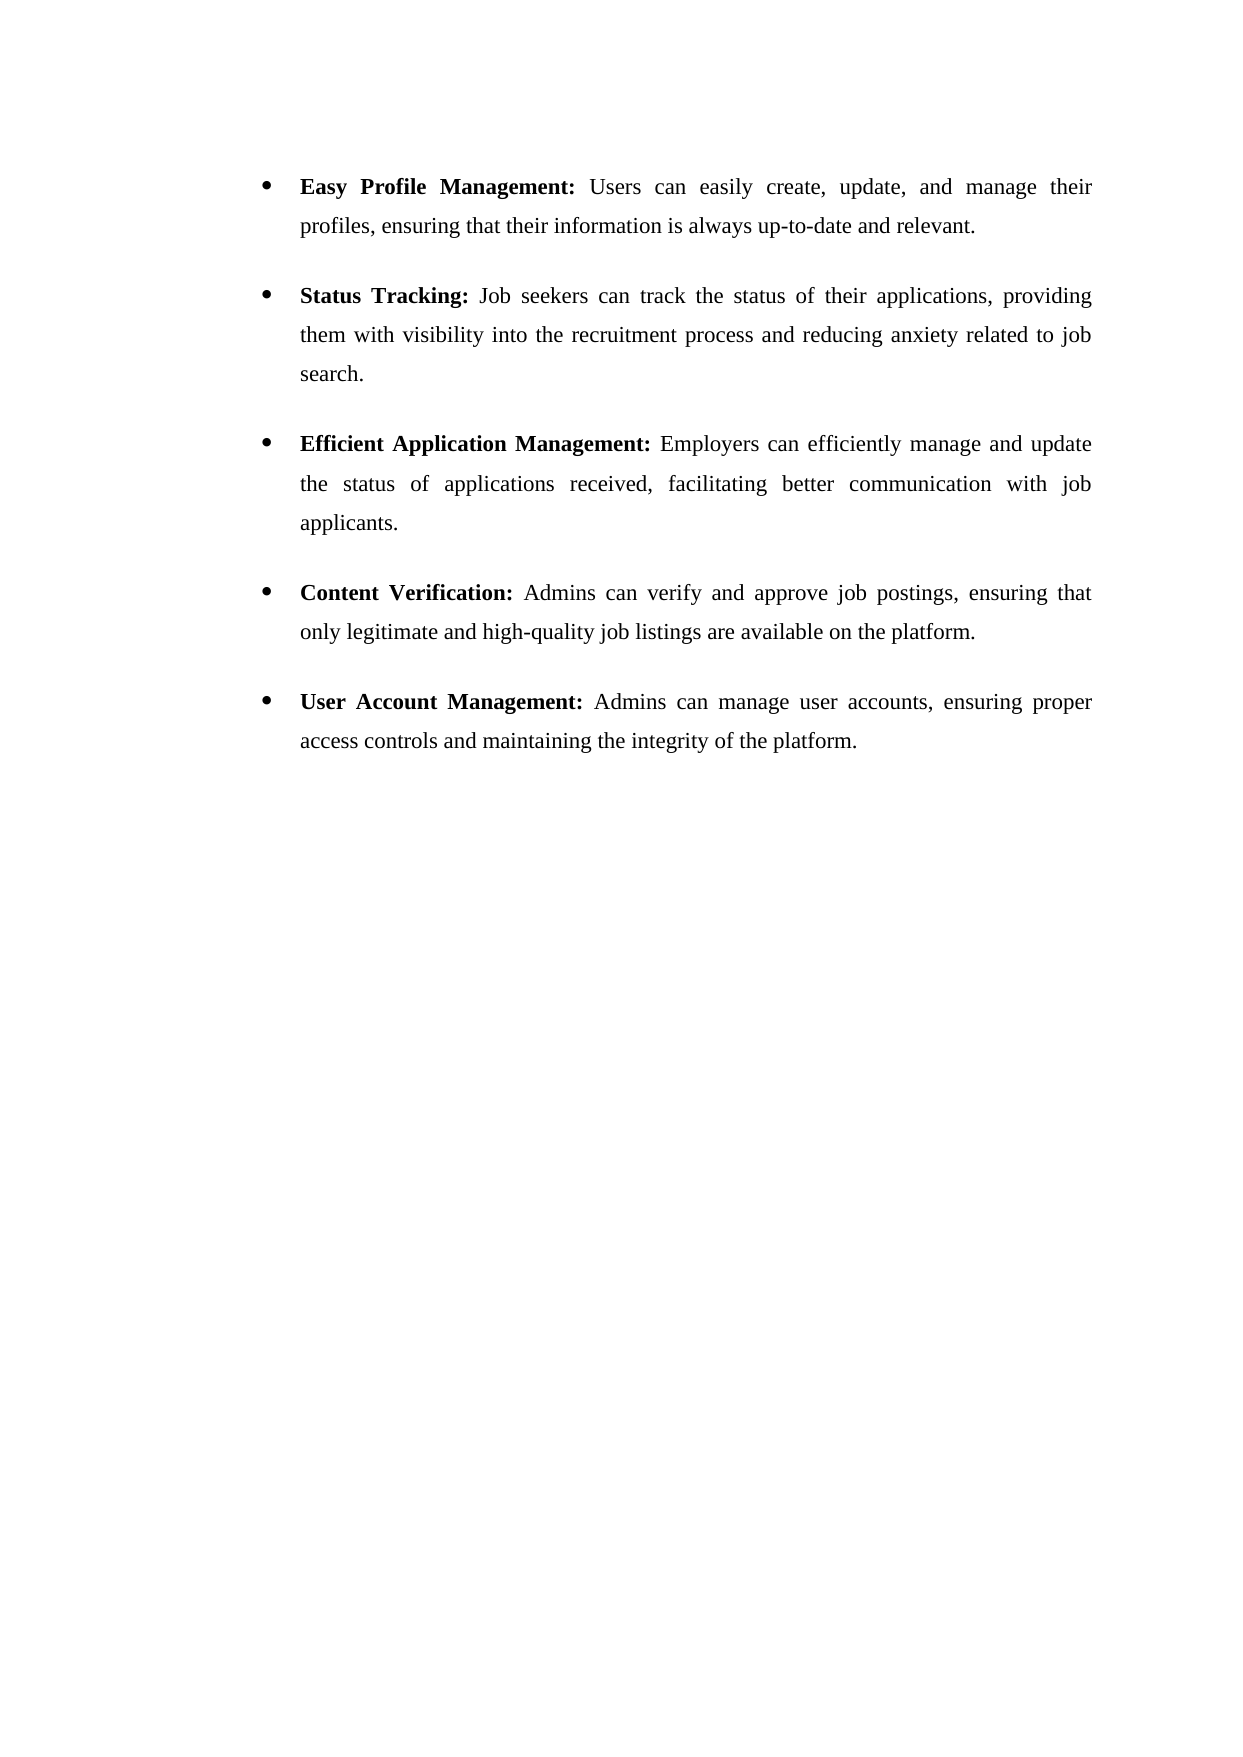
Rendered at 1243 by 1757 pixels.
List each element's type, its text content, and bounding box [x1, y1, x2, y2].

list User Account Management: Admins can manage user accounts, ensuring proper access controls and maintaining the integrity of the platform. [262, 688, 1093, 754]
list Easy Profile Management: Users can easily create, update, and manage their profiles, ensuring that their information is always up-to-date and relevant. [262, 173, 1093, 238]
list Status Tracking: Job seekers can track the status of their applications, providing them with visibility into the recruitment process and reducing anxiety related to job search. [262, 282, 1093, 387]
list Content Verification: Admins can verify and approve job postings, ensuring that only legitimate and high-quality job listings are available on the platform. [262, 579, 1093, 644]
list Efficient Application Management: Employers can efficiently manage and update the status of applications received, facilitating better communication with job applicants. [262, 430, 1093, 535]
